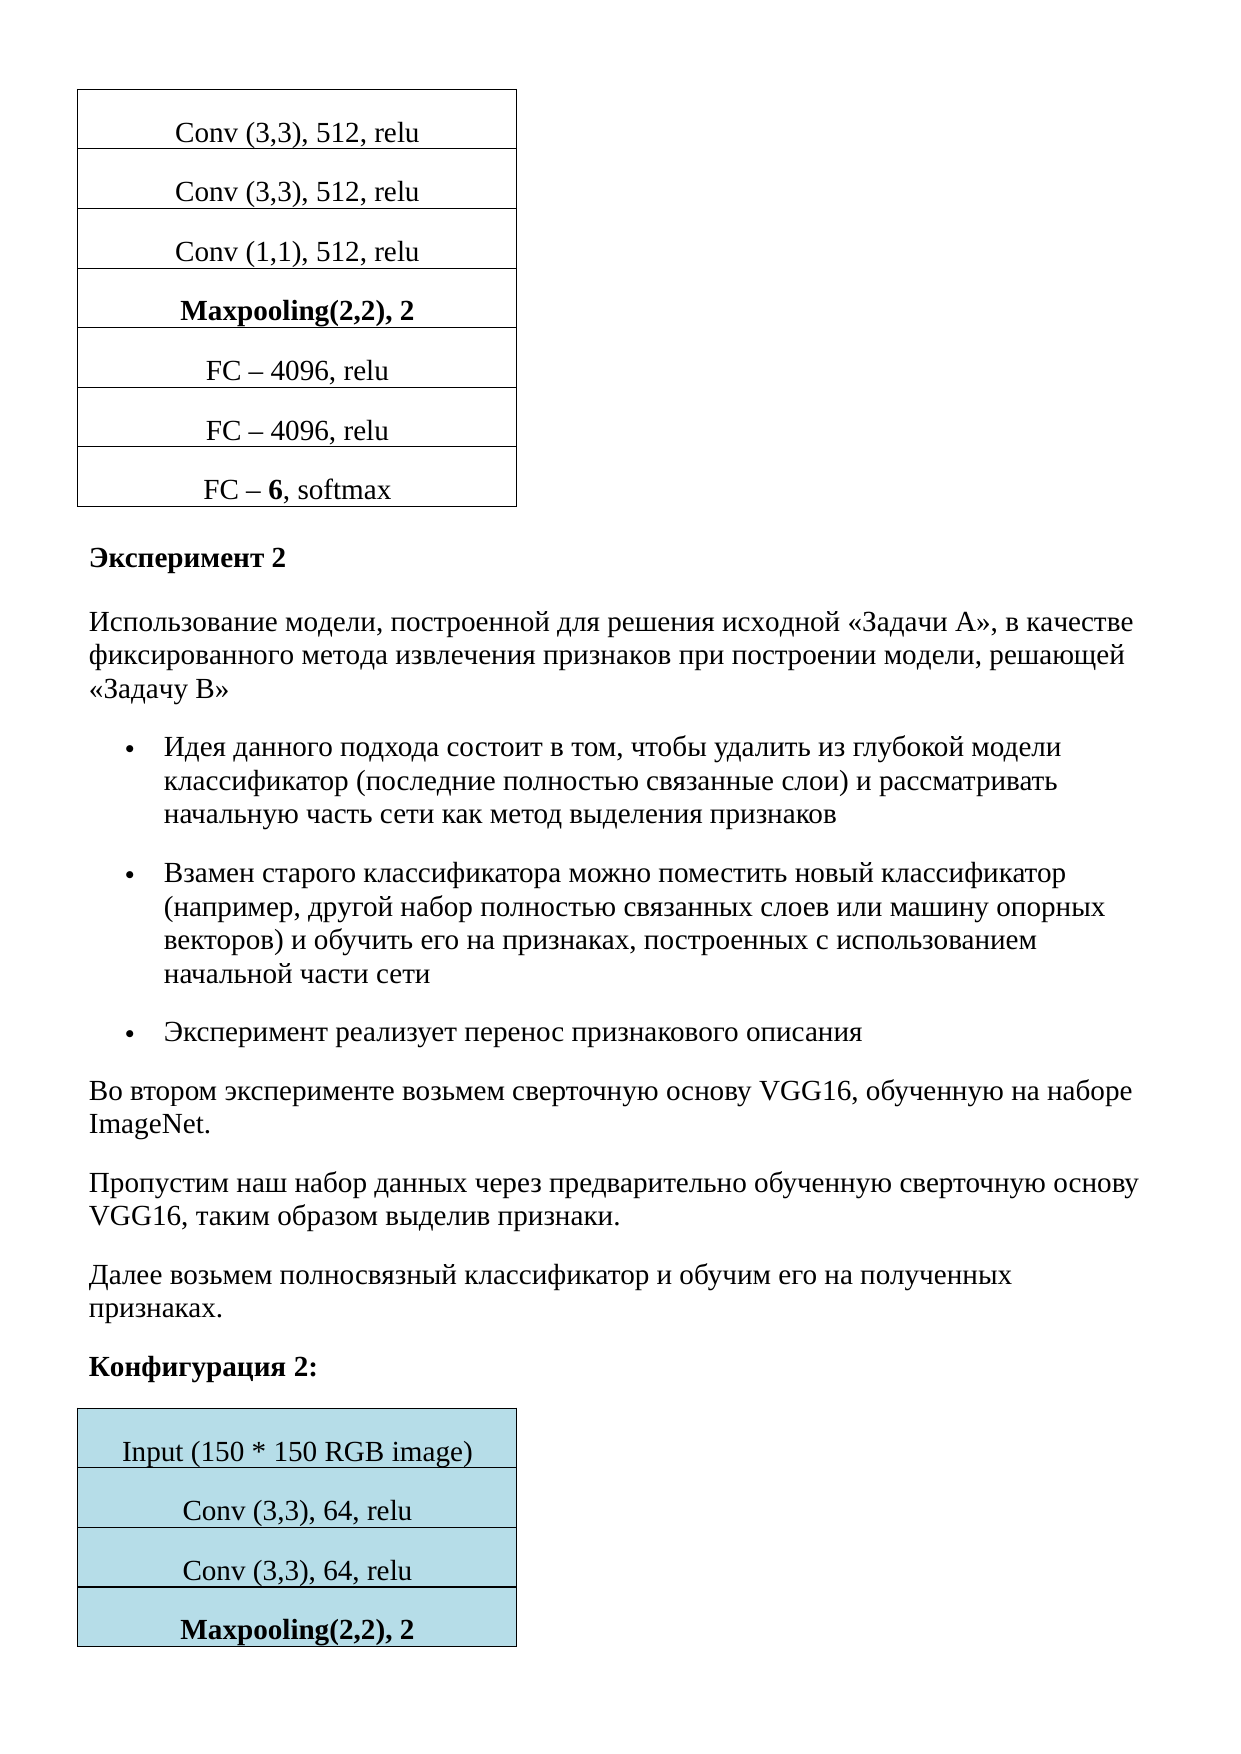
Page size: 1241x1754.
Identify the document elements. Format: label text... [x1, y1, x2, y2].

table_cell Conv (1,1), 512, relu [78, 209, 516, 267]
text Далее возьмем полносвязный классификатор и обучим его на полученных признаках. [223, 1257, 1152, 1324]
list Эксперимент реализует перенос признакового описания [126, 1014, 1152, 1048]
table_cell FC – 4096, relu [78, 388, 516, 446]
table_cell Conv (3,3), 64, relu [78, 1468, 516, 1527]
table_header Input (150 * 150 RGB image) [78, 1409, 516, 1467]
table_cell Conv (3,3), 64, relu [78, 1528, 516, 1586]
table_cell Maxpooling(2,2), 2 [78, 269, 516, 327]
table_cell Conv (3,3), 512, relu [78, 90, 516, 148]
text Пропустим наш набор данных через предварительно обученную сверточную основу VGG16, таким образом выделив признаки. [89, 1165, 1152, 1232]
table_cell FC – 6, softmax [78, 447, 516, 506]
table_cell Conv (3,3), 512, relu [78, 149, 516, 208]
subtitle Эксперимент 2 [89, 540, 1152, 574]
text Использование модели, построенной для решения исходной «Задачи А», в качестве фиксированного метода извлечения признаков при построении модели, решающей «Задачу В» [89, 604, 1152, 704]
list Взамен старого классификатора можно поместить новый классификатор (например, другой набор полностью связанных слоев или машину опорных векторов) и обучить его на признаках, построенных с использованием начальной части сети [126, 855, 1152, 989]
table_cell Maxpooling(2,2), 2 [78, 1588, 516, 1646]
text Конфигурация 2: [89, 1349, 1152, 1383]
list Идея данного подхода состоит в том, чтобы удалить из глубокой модели классификатор (последние полностью связанные слои) и рассматривать начальную часть сети как метод выделения признаков [126, 729, 1152, 830]
text Во втором эксперименте возьмем сверточную основу VGG16, обученную на наборе ImageNet. [211, 1073, 1152, 1140]
table_cell FC – 4096, relu [78, 328, 516, 387]
